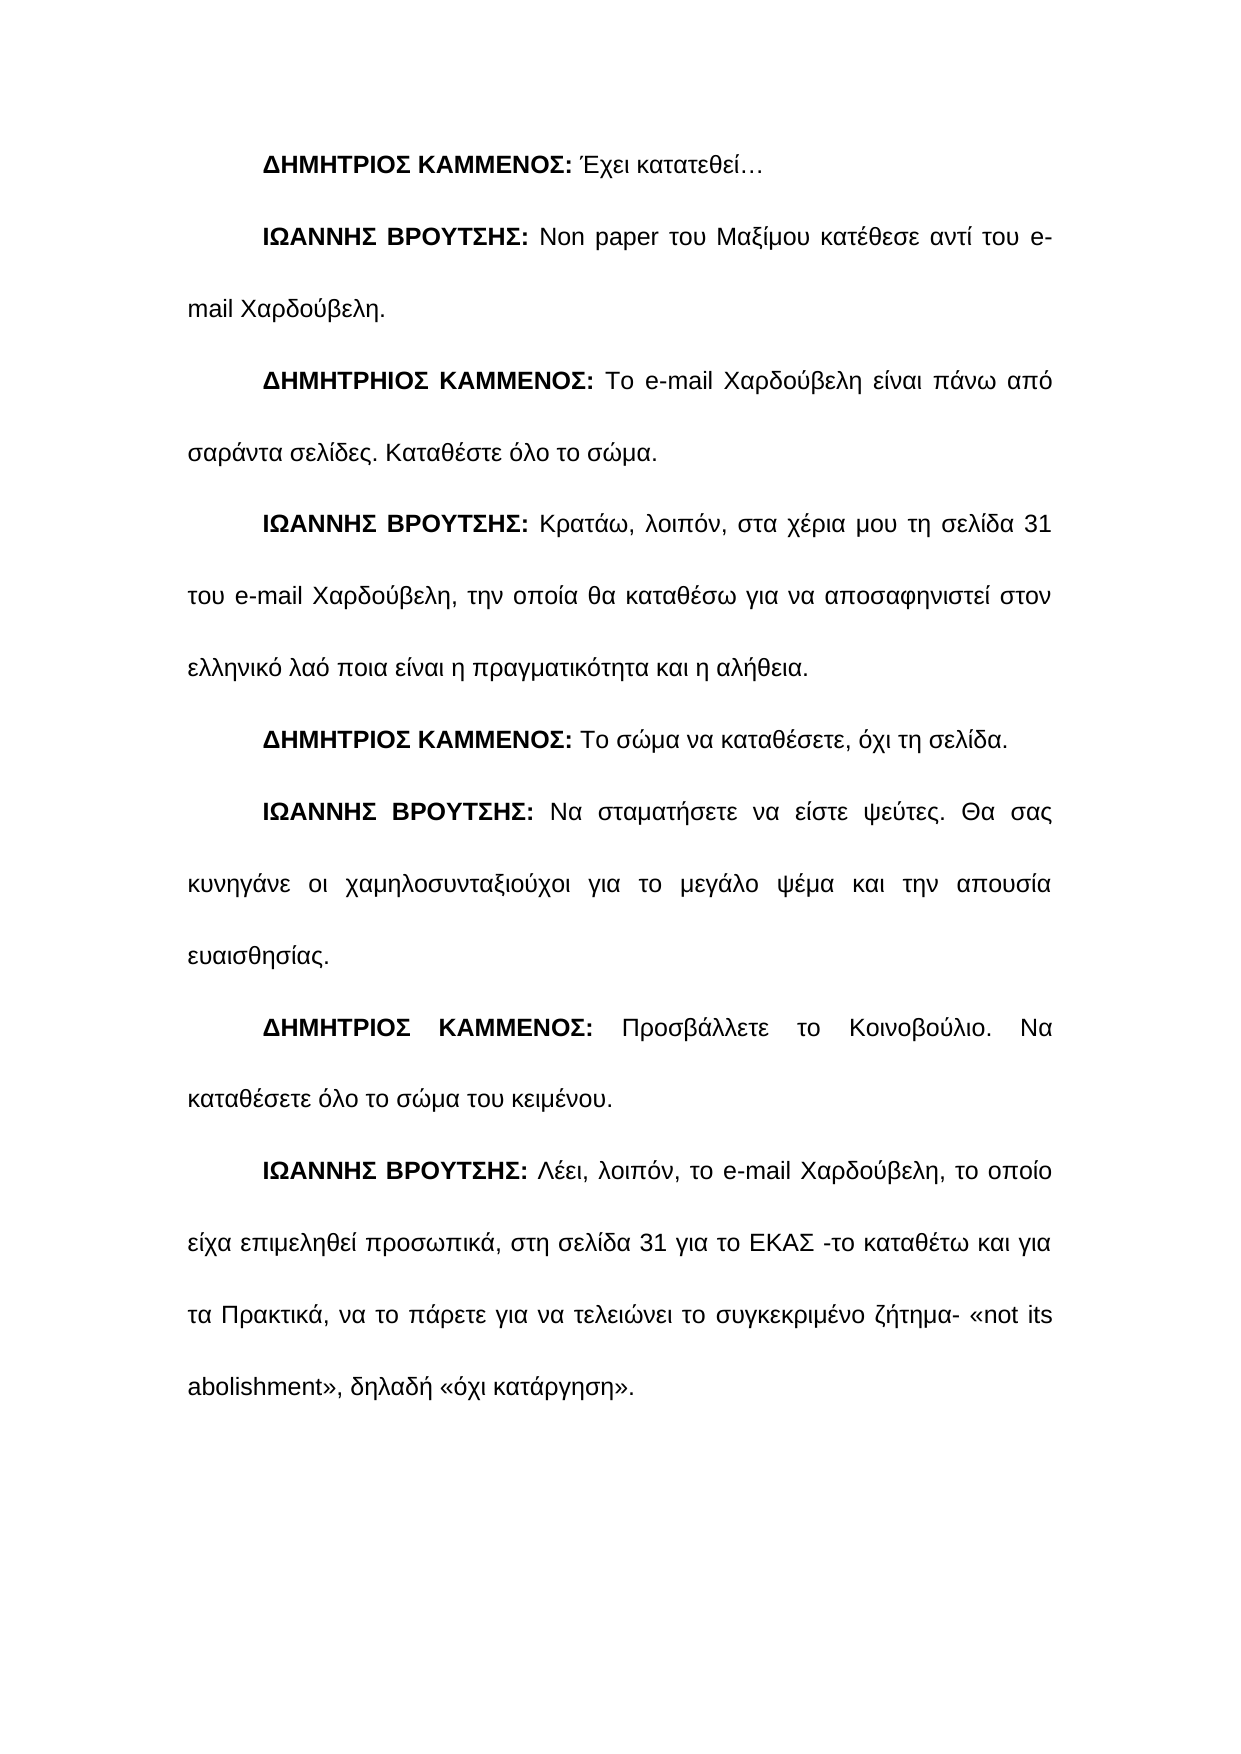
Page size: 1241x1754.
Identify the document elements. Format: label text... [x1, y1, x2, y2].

text ΔΗΜΗΤΡΙΟΣ ΚΑΜΜΕΝΟΣ: Έχει κατατεθεί… [187, 150, 1053, 179]
text ΙΩΑΝΝΗΣ ΒΡΟΥΤΣΗΣ: Κρατάω, λοιπόν, στα χέρια μου τη σελίδα 31 του e-mail Χαρδούβελη, την οποία θα καταθέσω για να αποσαφηνιστεί στον ελληνικό λαό ποια είναι η πραγματικότητα και η αλήθεια. [187, 509, 1053, 682]
text ΔΗΜΗΤΡΗΙΟΣ ΚΑΜΜΕΝΟΣ: Το e-mail Χαρδούβελη είναι πάνω από σαράντα σελίδες. Καταθέστε όλο το σώμα. [187, 366, 1053, 466]
text ΔΗΜΗΤΡΙΟΣ ΚΑΜΜΕΝΟΣ: Προσβάλλετε το Κοινοβούλιο. Να καταθέσετε όλο το σώμα του κειμένου. [187, 1012, 1053, 1113]
text ΙΩΑΝΝΗΣ ΒΡΟΥΤΣΗΣ: Να σταματήσετε να είστε ψεύτες. Θα σας κυνηγάνε οι χαμηλοσυνταξιούχοι για το μεγάλο ψέμα και την απουσία ευαισθησίας. [187, 797, 1053, 969]
text ΙΩΑΝΝΗΣ ΒΡΟΥΤΣΗΣ: Non paper του Μαξίμου κατέθεσε αντί του e-mail Χαρδούβελη. [187, 222, 1053, 322]
text ΔΗΜΗΤΡΙΟΣ ΚΑΜΜΕΝΟΣ: Το σώμα να καταθέσετε, όχι τη σελίδα. [187, 725, 1053, 754]
text ΙΩΑΝΝΗΣ ΒΡΟΥΤΣΗΣ: Λέει, λοιπόν, το e-mail Χαρδούβελη, το οποίο είχα επιμεληθεί προσωπικά, στη σελίδα 31 για το ΕΚΑΣ -το καταθέτω και για τα Πρακτικά, να το πάρετε για να τελειώνει το συγκεκριμένο ζήτημα- «not its abolishment», δηλαδή «όχι κατάργηση». [187, 1156, 1053, 1401]
